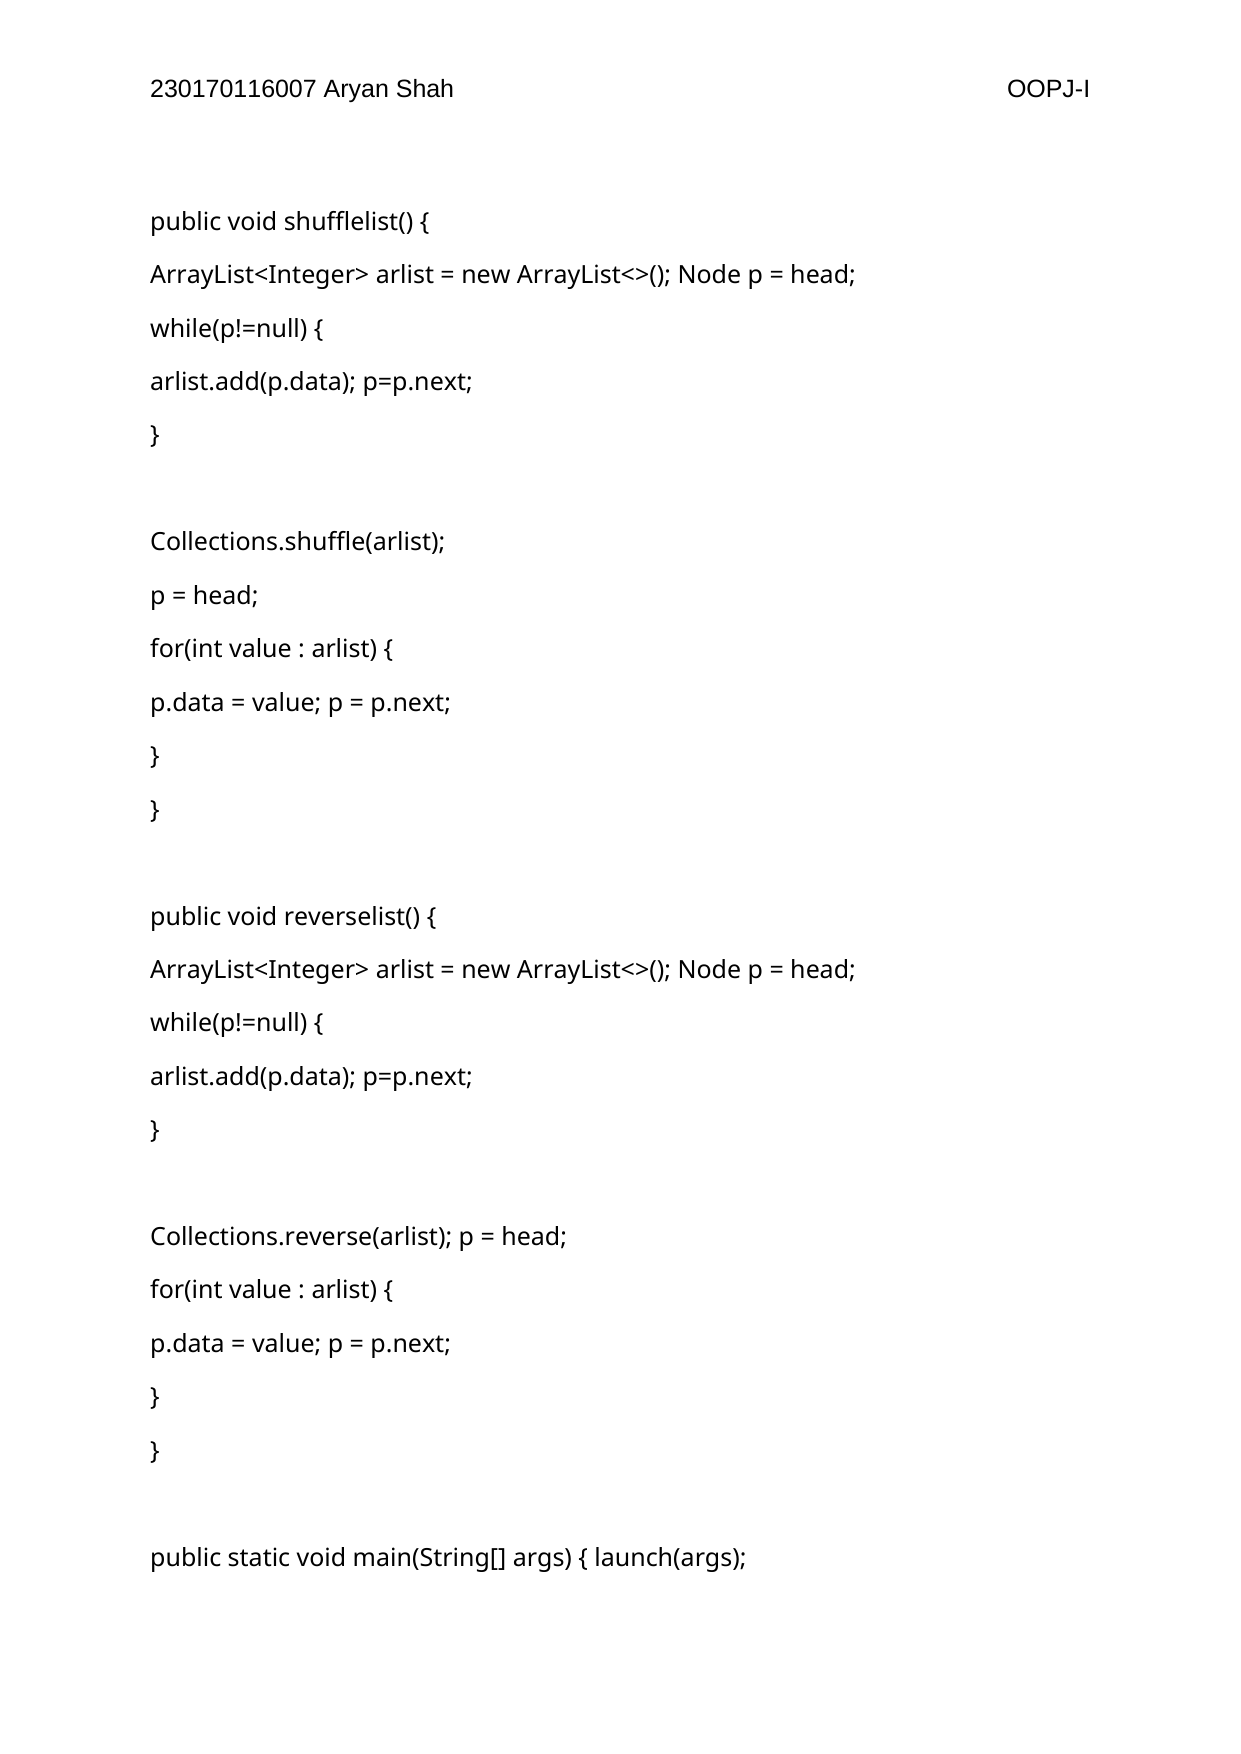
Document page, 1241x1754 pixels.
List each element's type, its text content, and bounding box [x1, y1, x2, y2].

text ArrayList<Integer> arlist = new ArrayList<>(); Node p = head; [150, 952, 1090, 986]
text arlist.add(p.data); p=p.next; [150, 1058, 1090, 1092]
text p.data = value; p = p.next; [150, 1326, 1090, 1360]
text for(int value : arlist) { [150, 1272, 1090, 1306]
text public void reverselist() { [150, 898, 1090, 932]
text while(p!=null) { [150, 1005, 1090, 1039]
text while(p!=null) { [150, 310, 1090, 344]
text Collections.reverse(arlist); p = head; [150, 1219, 1090, 1253]
text public void shufflelist() { [150, 203, 1090, 237]
text } [150, 1432, 1090, 1467]
text } [150, 417, 1090, 451]
text public static void main(String[] args) { launch(args); [150, 1539, 1090, 1573]
text Collections.shuffle(arlist); [150, 524, 1090, 558]
text for(int value : arlist) { [150, 631, 1090, 665]
text } [150, 1112, 1090, 1146]
text } [150, 1379, 1090, 1413]
text p = head; [150, 577, 1090, 612]
text } [150, 791, 1090, 825]
text } [150, 738, 1090, 772]
text arlist.add(p.data); p=p.next; [150, 364, 1090, 398]
text p.data = value; p = p.next; [150, 684, 1090, 718]
text ArrayList<Integer> arlist = new ArrayList<>(); Node p = head; [150, 257, 1090, 291]
